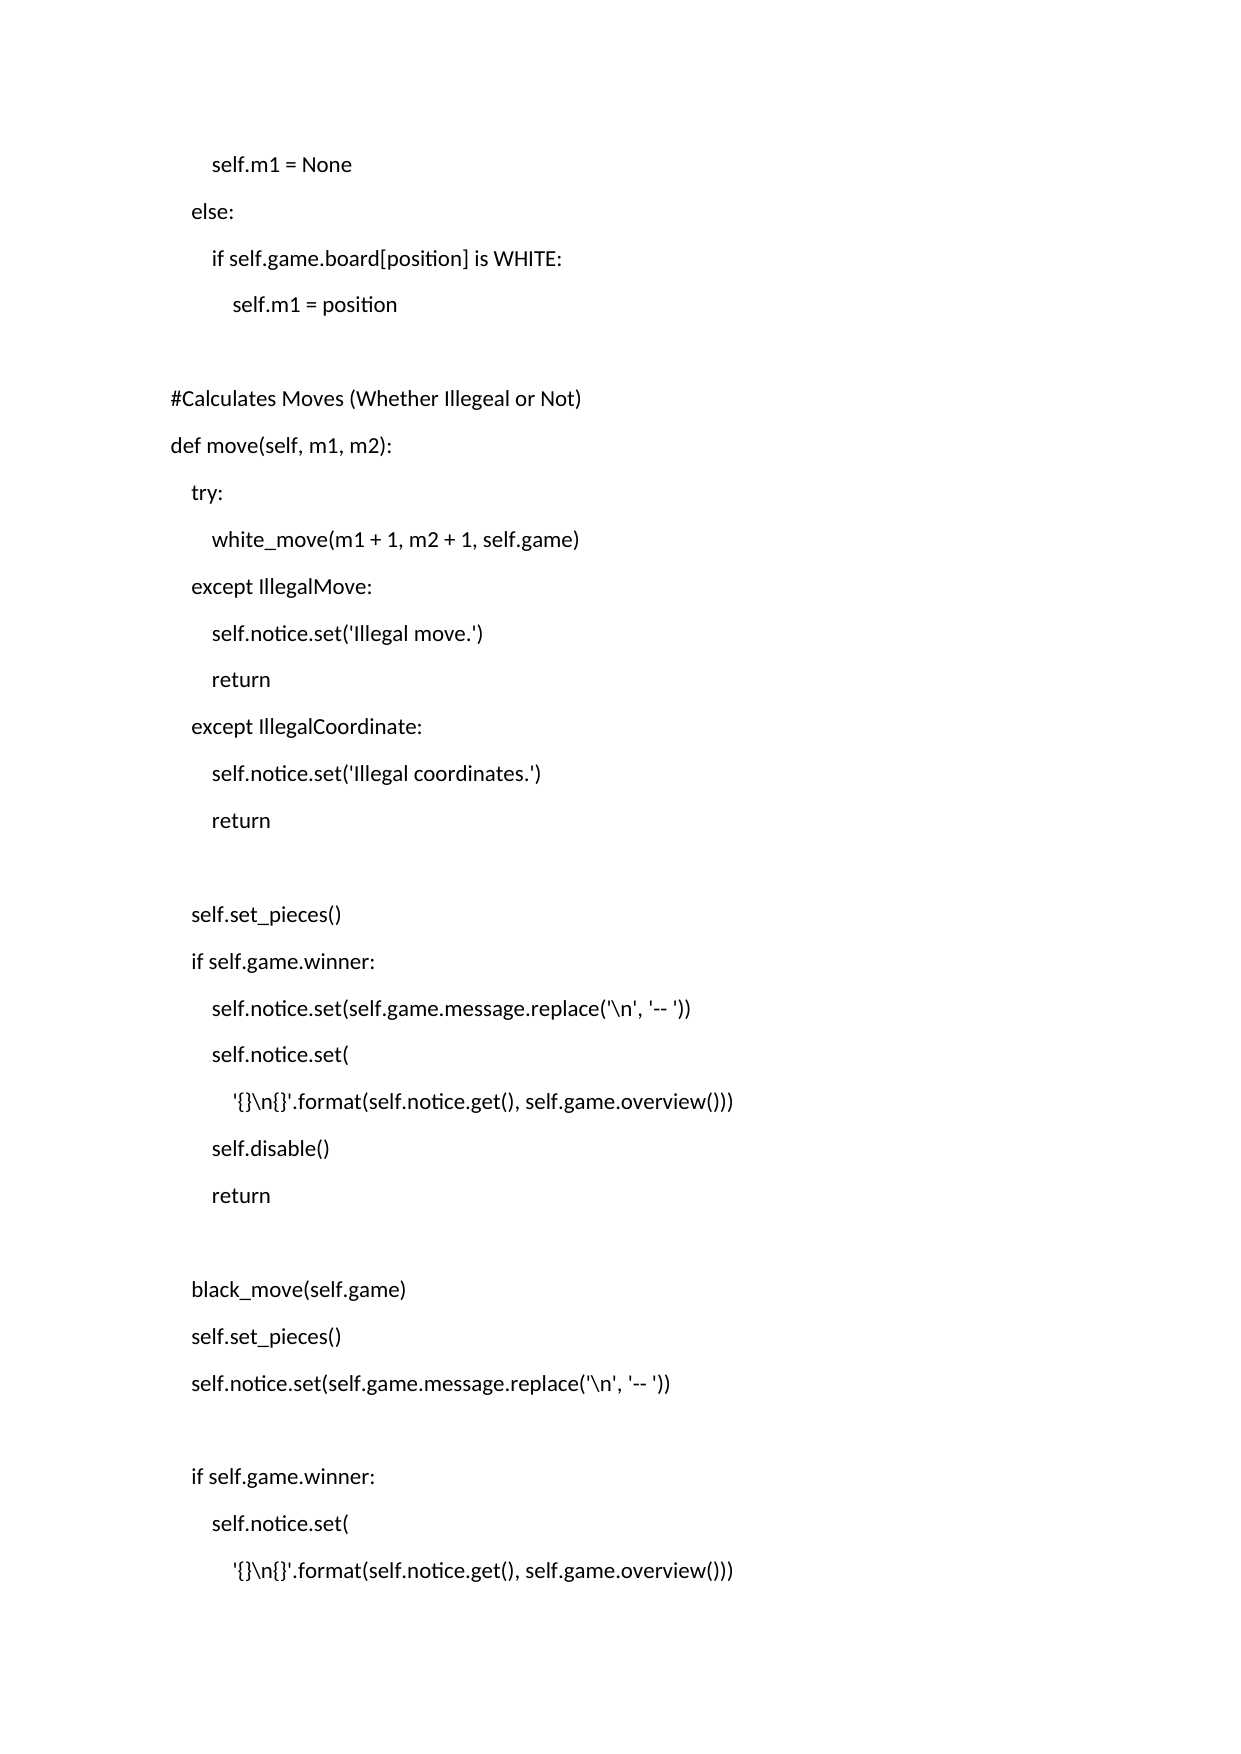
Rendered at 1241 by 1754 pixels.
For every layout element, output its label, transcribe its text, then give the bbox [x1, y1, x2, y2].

text return [150, 666, 1090, 694]
text else: [150, 197, 1090, 225]
text self.notice.set( [150, 1509, 1090, 1537]
text black_move(self.game) [150, 1275, 1090, 1303]
text if self.game.winner: [150, 1462, 1090, 1491]
text self.notice.set( [150, 1041, 1090, 1069]
text try: [150, 478, 1090, 506]
text self.m1 = position [150, 291, 1090, 319]
text return [150, 806, 1090, 834]
text return [150, 1181, 1090, 1209]
text #Calculates Moves (Whether Illegeal or Not) [150, 384, 1090, 412]
text if self.game.board[position] is WHITE: [150, 244, 1090, 272]
text def move(self, m1, m2): [150, 431, 1090, 459]
text except IllegalCoordinate: [150, 712, 1090, 741]
text white_move(m1 + 1, m2 + 1, self.game) [150, 525, 1090, 553]
text self.notice.set('Illegal coordinates.') [150, 759, 1090, 787]
text self.set_pieces() [150, 900, 1090, 928]
text '{}\n{}'.format(self.notice.get(), self.game.overview())) [150, 1556, 1090, 1584]
text except IllegalMove: [150, 572, 1090, 600]
text '{}\n{}'.format(self.notice.get(), self.game.overview())) [150, 1087, 1090, 1116]
text if self.game.winner: [150, 947, 1090, 975]
text self.set_pieces() [150, 1322, 1090, 1350]
text self.m1 = None [150, 150, 1090, 178]
text self.notice.set('Illegal move.') [150, 619, 1090, 647]
text self.notice.set(self.game.message.replace('\n', '-- ')) [150, 1369, 1090, 1397]
text self.notice.set(self.game.message.replace('\n', '-- ')) [150, 994, 1090, 1022]
text self.disable() [150, 1134, 1090, 1162]
